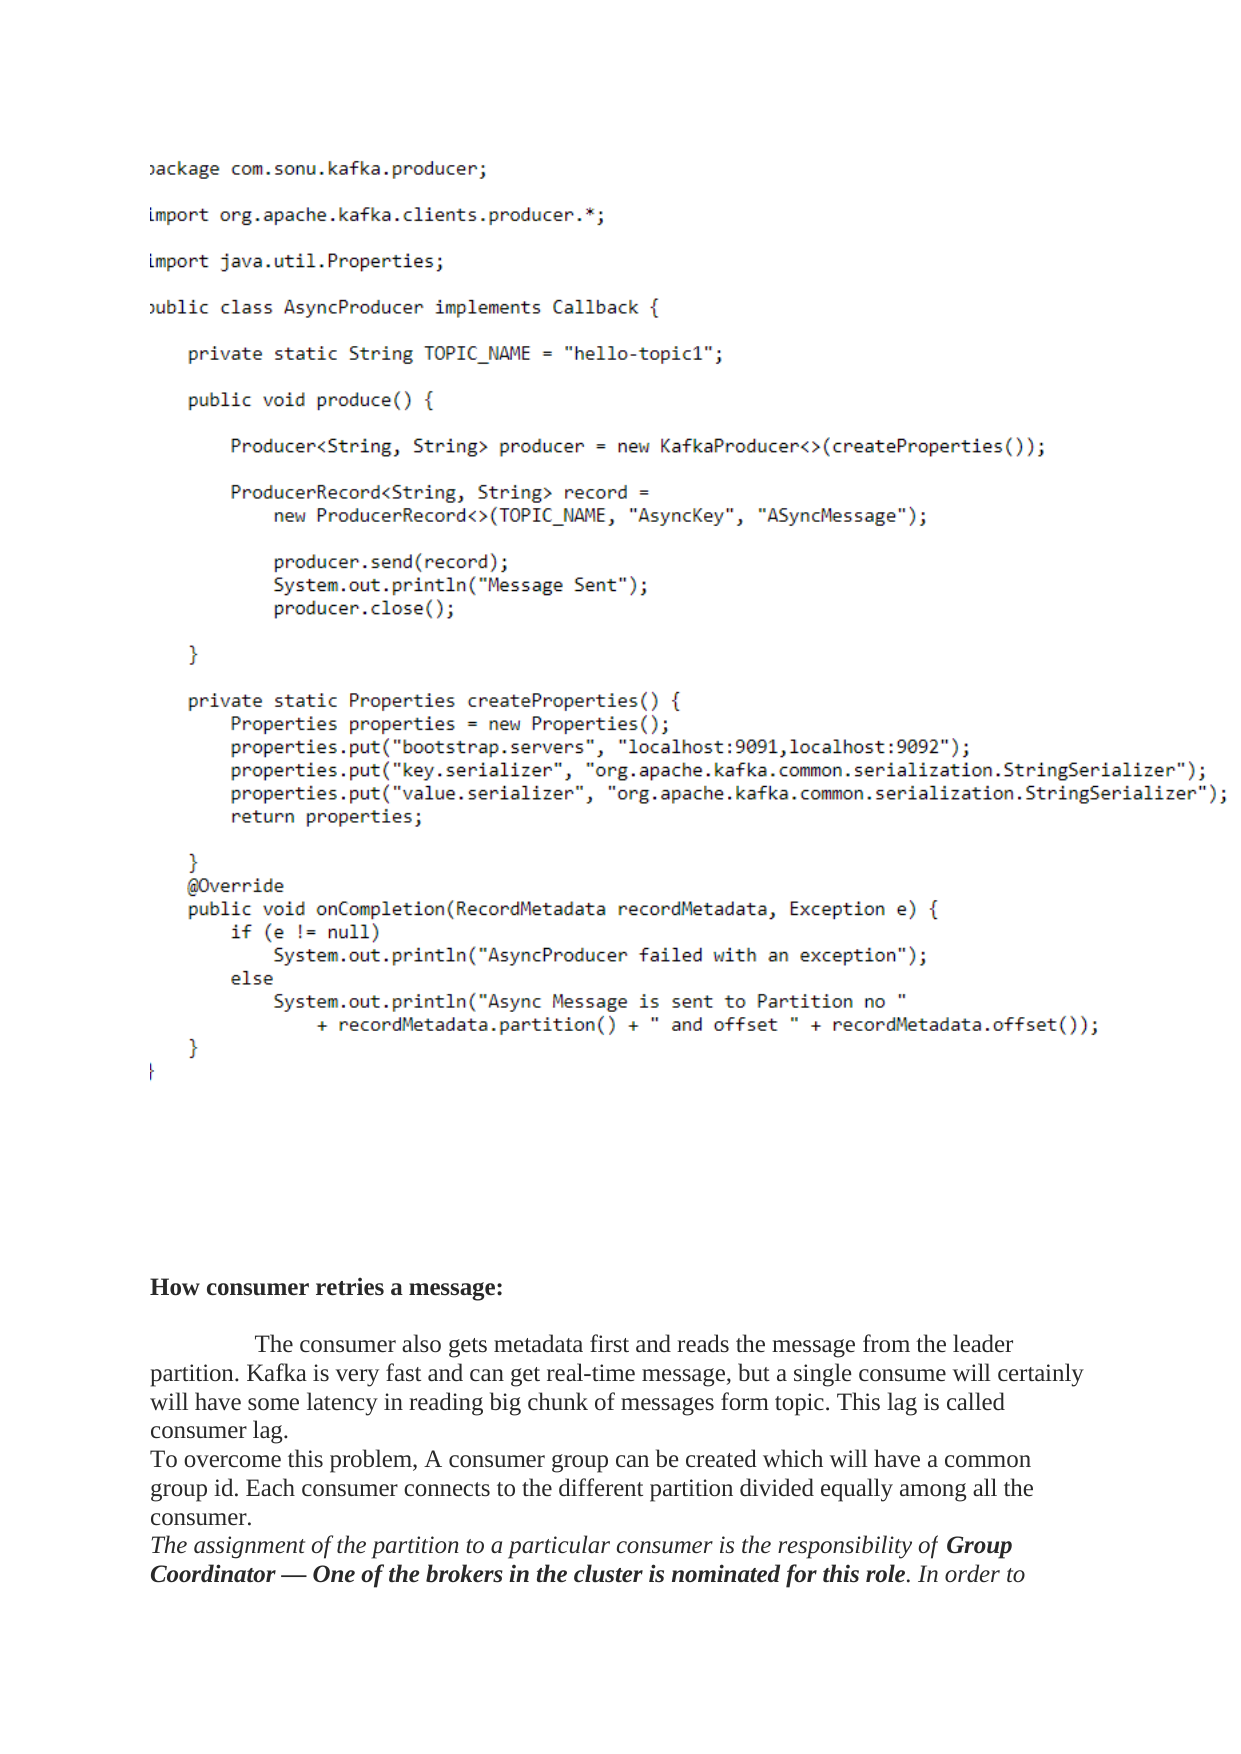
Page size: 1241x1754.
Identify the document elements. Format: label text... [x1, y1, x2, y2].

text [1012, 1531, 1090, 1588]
picture [150, 150, 1241, 1129]
text How consumer retries a message: [150, 1272, 1090, 1301]
text The consumer also gets metadata first and reads the message from the leader partition. Kafka is very fast and can get real-time message, but a single consume will certainly will have some latency in reading big chunk of messages form topic. This lag is called consumer lag. [150, 1329, 1090, 1444]
text To overcome this problem, A consumer group can be created which will have a common group id. Each consumer connects to the different partition divided equally among all the consumer. [150, 1444, 1090, 1531]
